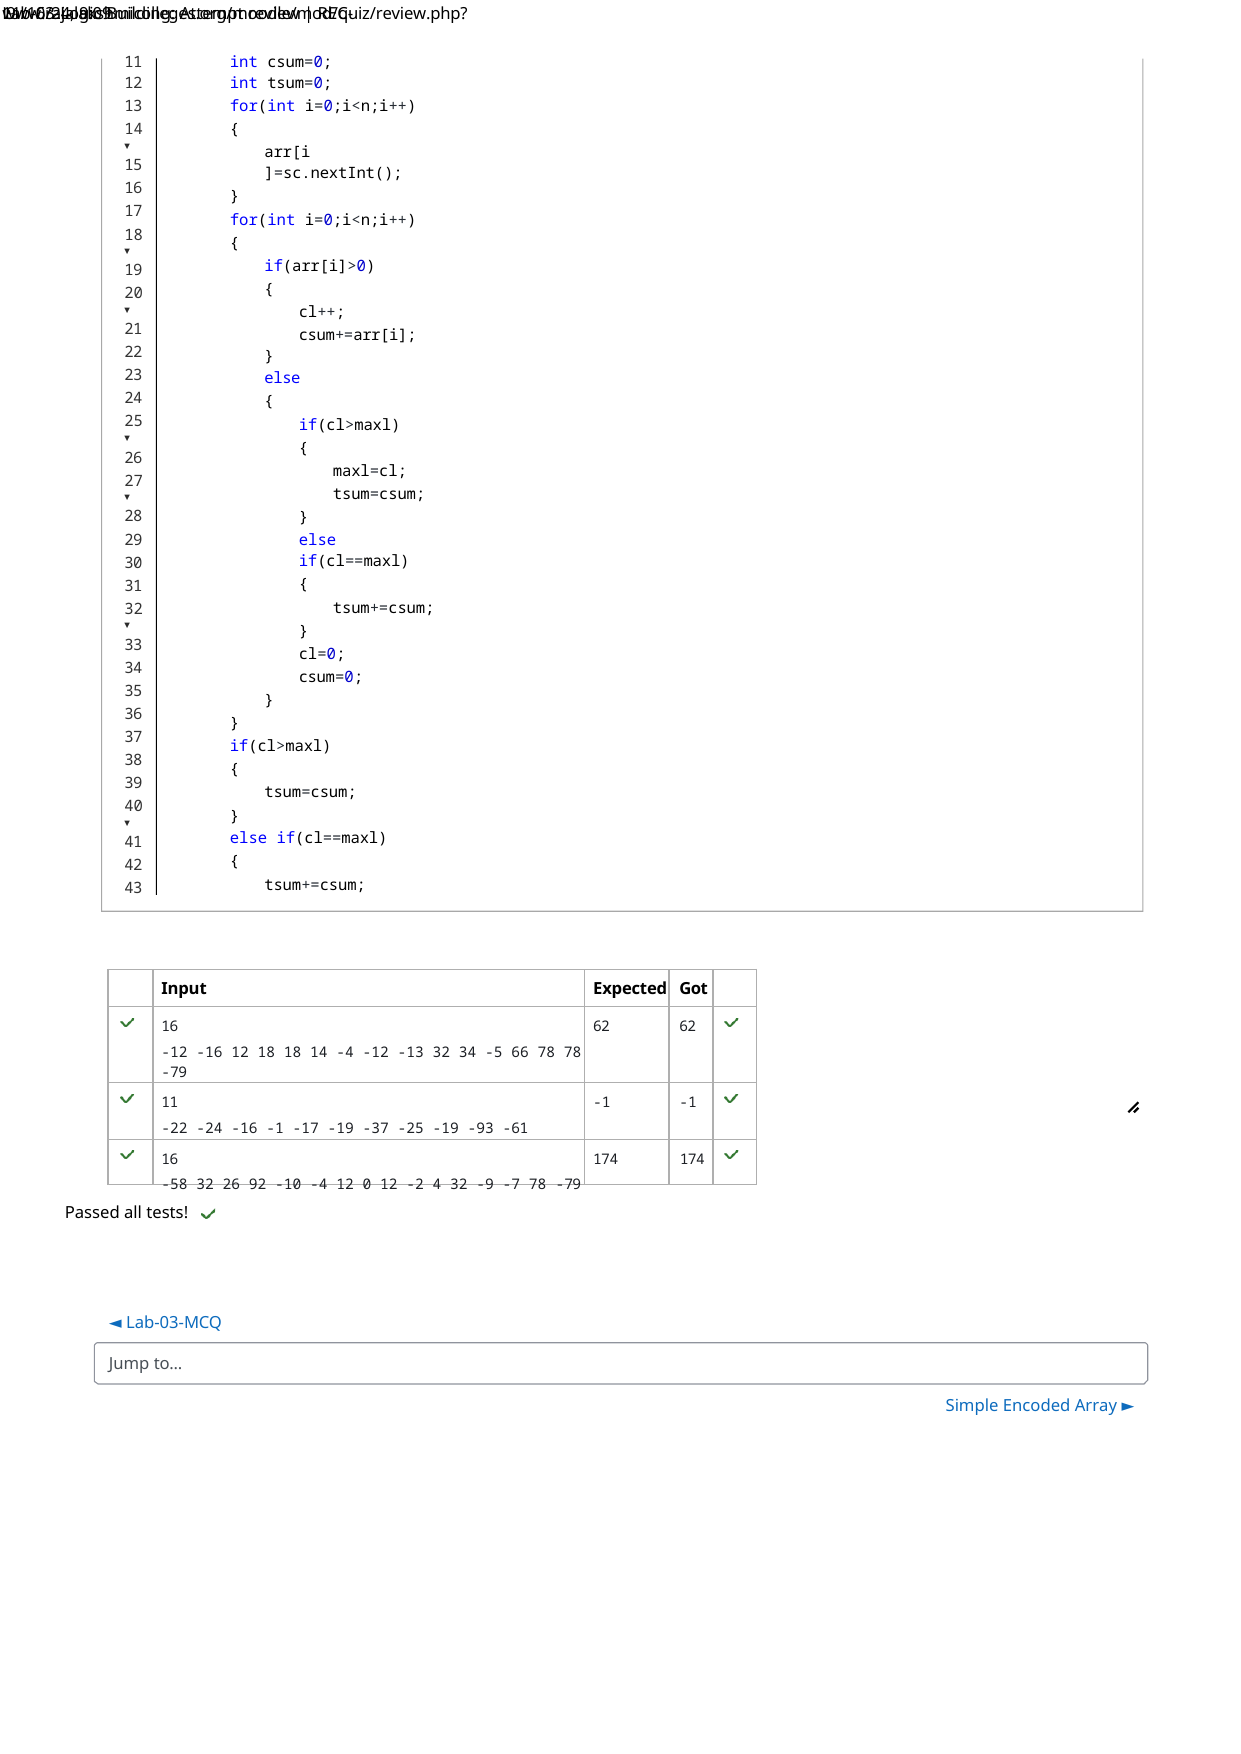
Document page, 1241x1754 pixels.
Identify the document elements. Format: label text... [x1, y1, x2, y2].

text Simple Encoded Array ► [64, 1349, 1135, 1416]
text ◄ Lab-03-MCQ [108, 1310, 1178, 1333]
text Passed all tests! [64, 984, 1178, 1224]
picture [201, 1208, 216, 1219]
